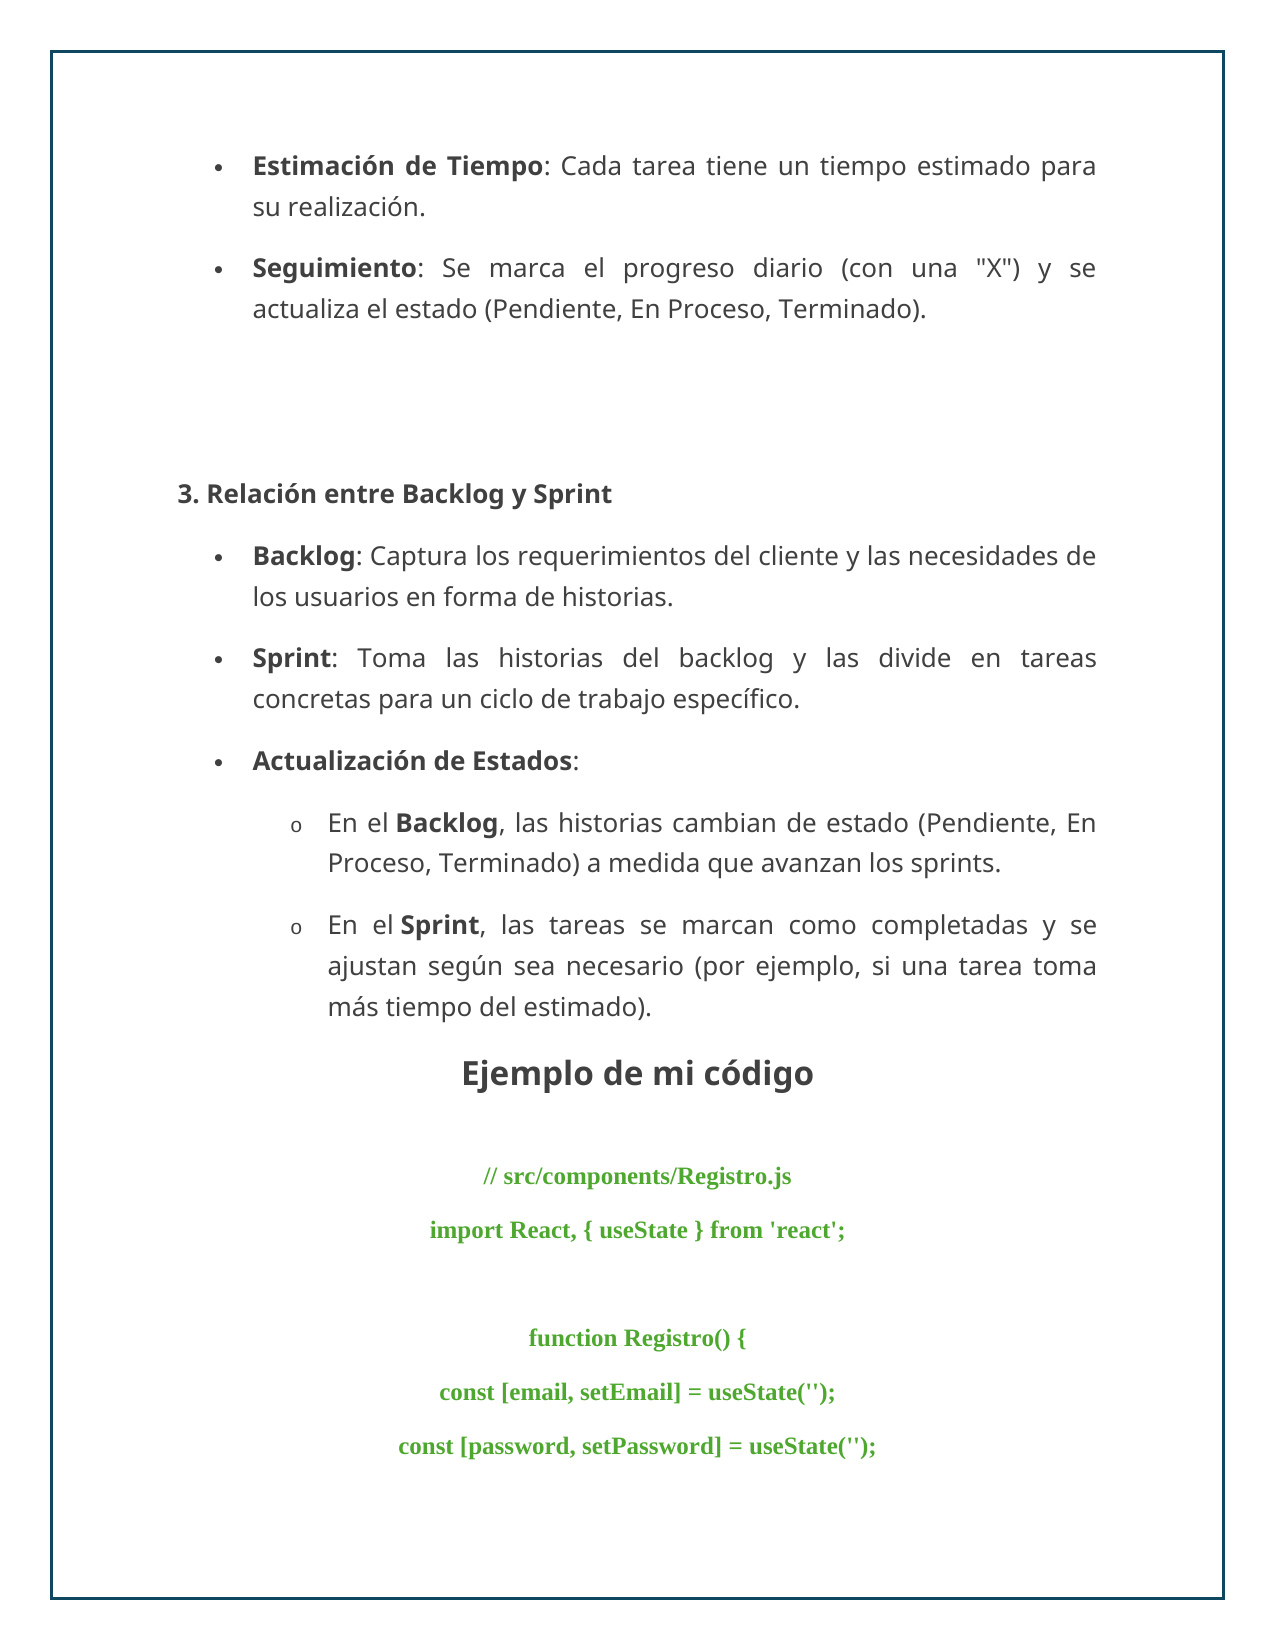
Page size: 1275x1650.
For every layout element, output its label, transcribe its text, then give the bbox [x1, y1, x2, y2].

text import React, { useState } from 'react'; [177, 1215, 1098, 1244]
list Sprint: Toma las historias del backlog y las divide en tareas concretas para un ciclo de trabajo específico. [215, 640, 1098, 716]
list Backlog: Captura los requerimientos del cliente y las necesidades de los usuarios en forma de historias. [215, 538, 1098, 614]
text // src/components/Registro.js [177, 1123, 1098, 1190]
list Actualización de Estados: [215, 743, 1098, 778]
list Estimación de Tiempo: Cada tarea tiene un tiempo estimado para su realización. [215, 148, 1098, 224]
list Seguimiento: Se marca el progreso diario (con una "X") y se actualiza el estado (Pendiente, En Proceso, Terminado). [215, 250, 1098, 326]
text function Registro() { [177, 1323, 1098, 1352]
list En el Sprint, las tareas se marcan como completadas y se ajustan según sea necesario (por ejemplo, si una tarea toma más tiempo del estimado). [290, 907, 1098, 1024]
text 3. Relación entre Backlog y Sprint [177, 476, 1098, 511]
text const [password, setPassword] = useState(''); [177, 1431, 1098, 1459]
text Ejemplo de mi código [177, 1050, 1098, 1096]
text const [email, setEmail] = useState(''); [177, 1377, 1098, 1406]
list En el Backlog, las historias cambian de estado (Pendiente, En Proceso, Terminado) a medida que avanzan los sprints. [290, 804, 1098, 881]
